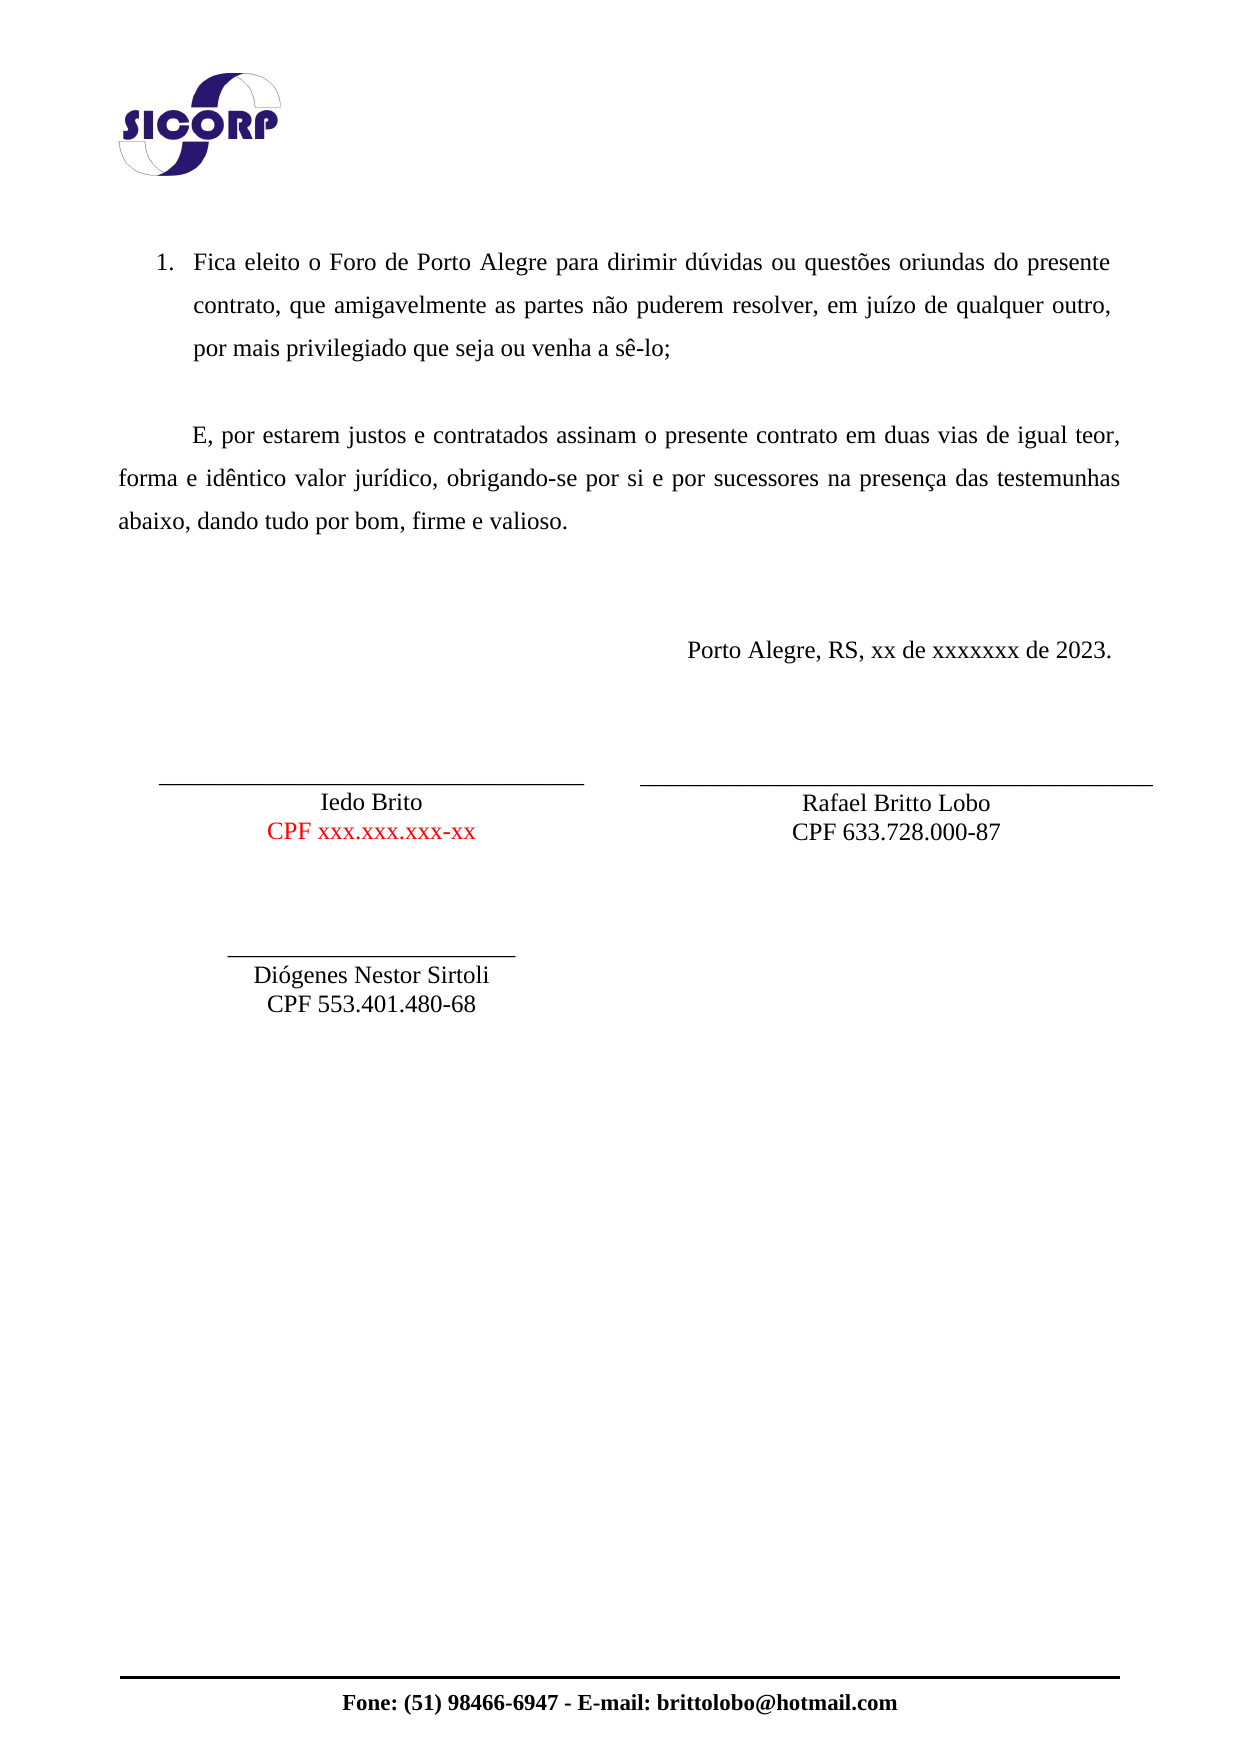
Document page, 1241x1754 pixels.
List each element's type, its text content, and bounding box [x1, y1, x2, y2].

text Porto Alegre, RS, xx de xxxxxxx de 2023. [118, 635, 1112, 664]
picture [118, 73, 281, 176]
text E, por estarem justos e contratados assinam o presente contrato em duas vias de igual teor, forma e idêntico valor jurídico, obrigando-se por si e por sucessores na presença das testemunhas abaixo, dando tudo por bom, firme e valioso. [118, 420, 1122, 535]
list Fica eleito o Foro de Porto Alegre para dirimir dúvidas ou questões oriundas do presente contrato, que amigavelmente as partes não puderem resolver, em juízo de qualquer outro, por mais privilegiado que seja ou venha a sê-lo; [156, 247, 1112, 362]
